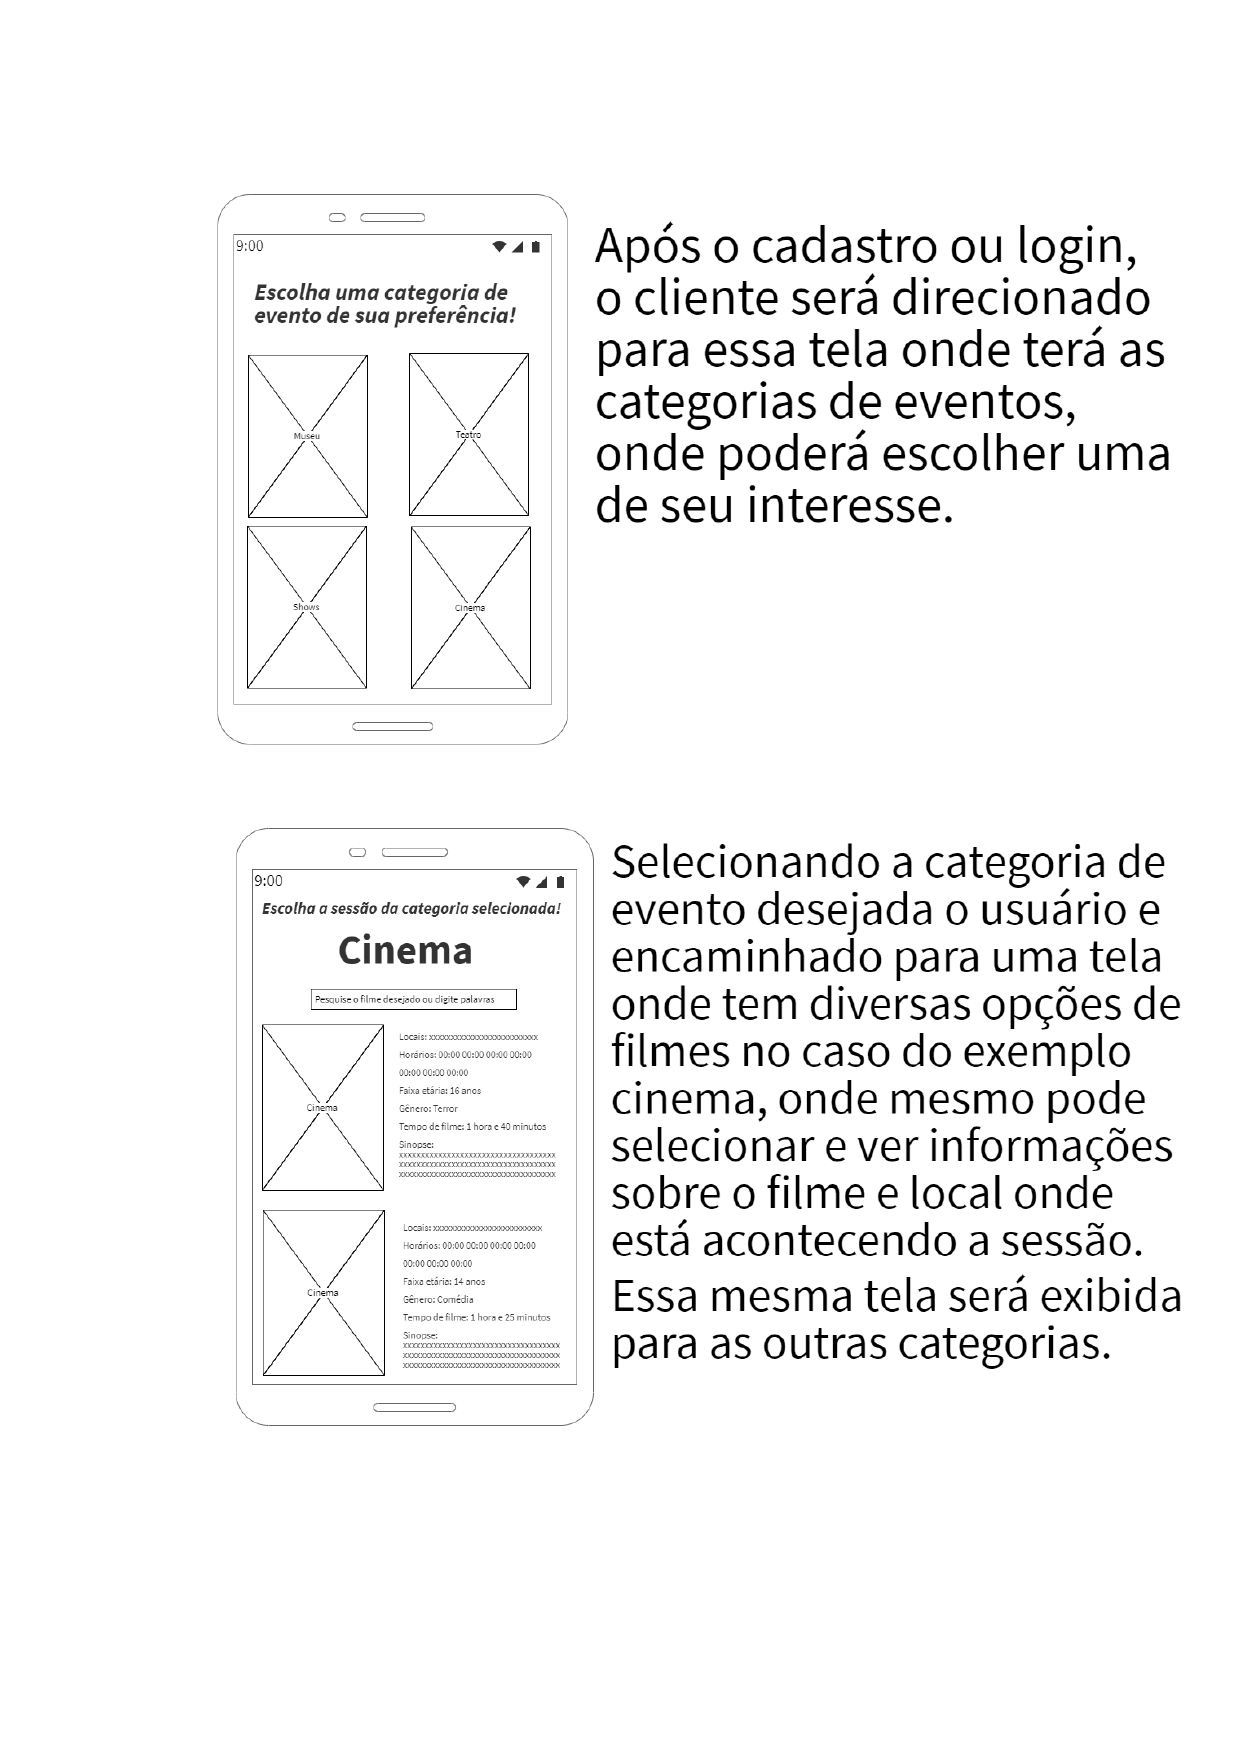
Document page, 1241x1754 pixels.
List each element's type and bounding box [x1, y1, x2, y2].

picture [206, 177, 1191, 800]
picture [206, 813, 1241, 1449]
